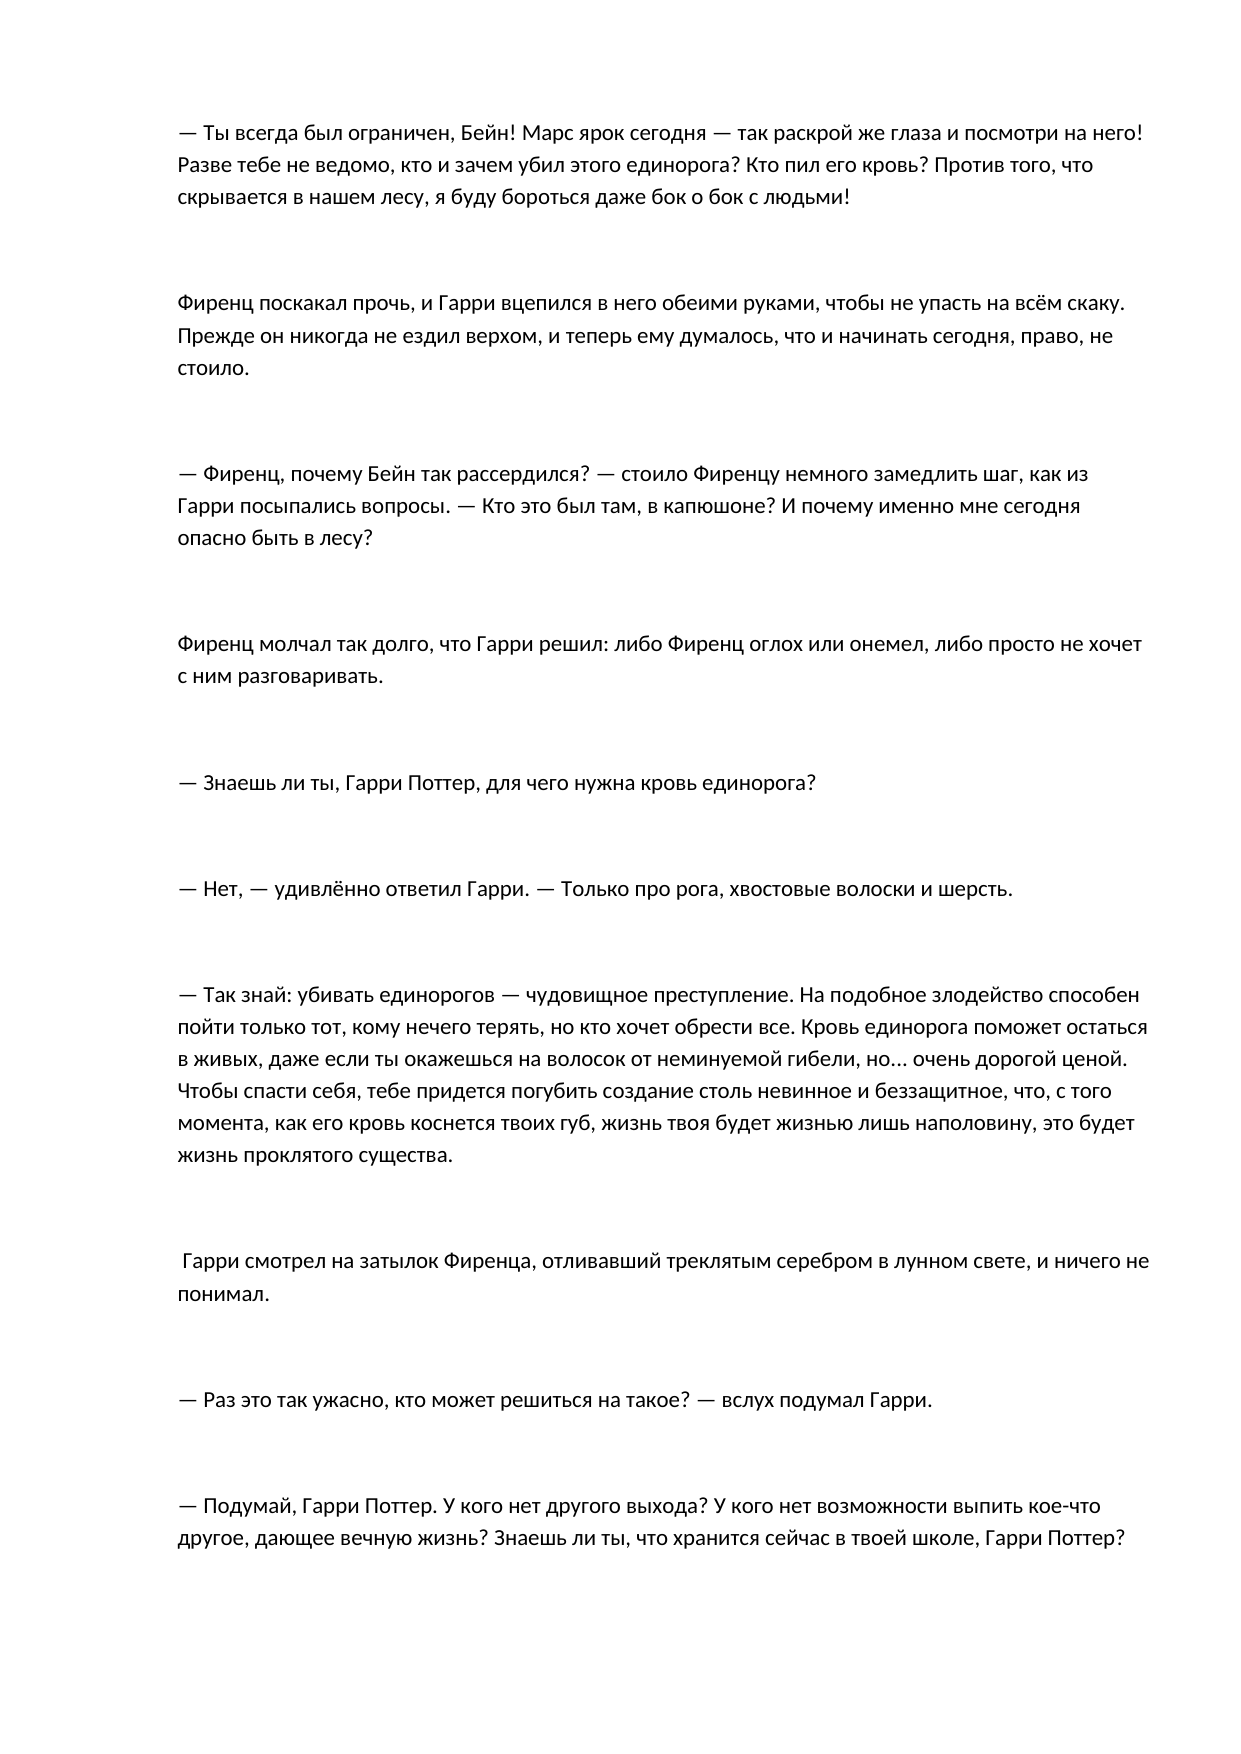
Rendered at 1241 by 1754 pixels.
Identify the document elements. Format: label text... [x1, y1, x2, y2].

text — Ты всегда был ограничен, Бейн! Марс ярок сегодня — так раскрой же глаза и посмотри на него! Разве тебе не ведомо, кто и зачем убил этого единорога? Кто пил его кровь? Против того, что скрывается в нашем лесу, я буду бороться даже бок о бок с людьми! [177, 118, 1152, 211]
text — Фиренц, почему Бейн так рассердился? — стоило Фиренцу немного замедлить шаг, как из Гарри посыпались вопросы. — Кто это был там, в капюшоне? И почему именно мне сегодня опасно быть в лесу? [177, 459, 1152, 551]
text — Знаешь ли ты, Гарри Поттер, для чего нужна кровь единорога? [177, 768, 1152, 796]
text Гарри смотрел на затылок Фиренца, отливавший треклятым серебром в лунном свете, и ничего не понимал. [177, 1247, 1152, 1307]
text — Так знай: убивать единорогов — чудовищное преступление. На подобное злодейство способен пойти только тот, кому нечего терять, но кто хочет обрести все. Кровь единорога поможет остаться в живых, даже если ты окажешься на волосок от неминуемой гибели, но... очень дорогой ценой. Чтобы спасти себя, тебе придется погубить создание столь невинное и беззащитное, что, с того момента, как его кровь коснется твоих губ, жизнь твоя будет жизнью лишь наполовину, это будет жизнь проклятого существа. [177, 980, 1152, 1169]
text — Раз это так ужасно, кто может решиться на такое? — вслух подумал Гарри. [177, 1385, 1152, 1413]
text — Подумай, Гарри Поттер. У кого нет другого выхода? У кого нет возможности выпить кое-что другое, дающее вечную жизнь? Знаешь ли ты, что хранится сейчас в твоей школе, Гарри Поттер? [177, 1491, 1152, 1551]
text — Нет, — удивлённо ответил Гарри. — Только про рога, хвостовые волоски и шерсть. [177, 874, 1152, 902]
text Фиренц молчал так долго, что Гарри решил: либо Фиренц оглох или онемел, либо просто не хочет с ним разговаривать. [177, 629, 1152, 689]
text Фиренц поскакал прочь, и Гарри вцепился в него обеими руками, чтобы не упасть на всём скаку. Прежде он никогда не ездил верхом, и теперь ему думалось, что и начинать сегодня, право, не стоило. [177, 288, 1152, 381]
